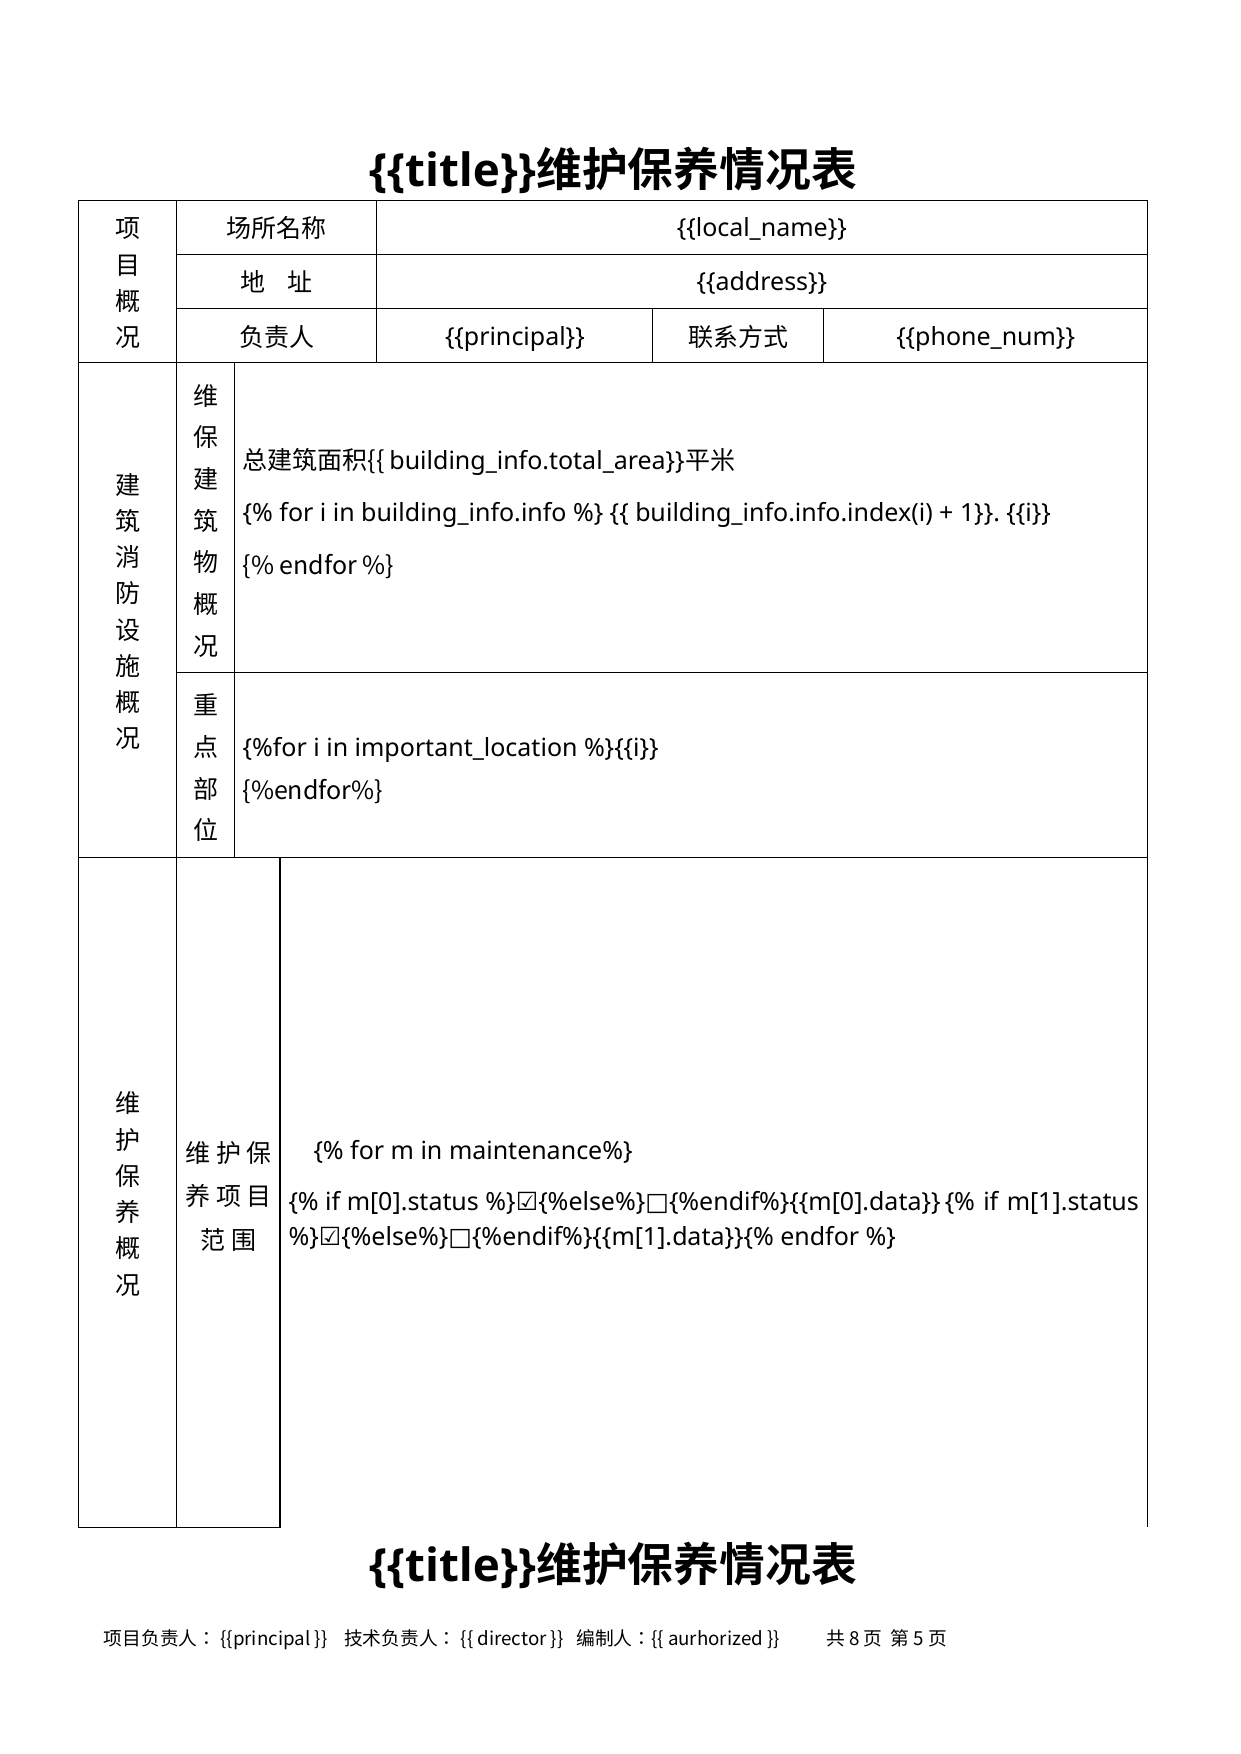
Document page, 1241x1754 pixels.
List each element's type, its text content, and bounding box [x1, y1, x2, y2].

table_cell {% for m in maintenance%} {% if m[0].status %}☑{%else%}□{%endif%}{{m[0].data}} {% if m[1].status %}☑{%else%}□{%endif%}{{m[1].data}}{% endfor %} [281, 858, 1147, 1527]
table_cell 负责人 [177, 309, 376, 362]
table_cell {{principal}} [377, 309, 652, 362]
text {{title}}维护保养情况表 [103, 133, 1122, 199]
table_cell {{phone_num}} [824, 309, 1147, 362]
table_header 项 目 概 况 [79, 201, 176, 362]
table_cell 建 筑 消 防 设 施 概 况 [79, 363, 176, 857]
text {{title}}维护保养情况表 [103, 1528, 1122, 1595]
table_header {{local_name}} [377, 201, 1147, 253]
table_cell 维保建筑物概况 [177, 363, 234, 672]
table_cell 维 护 保 养 项 目 范 围 [177, 858, 279, 1527]
table_header 场所名称 [177, 201, 376, 253]
table_cell 总建筑面积{{ building_info.total_area}}平米 {% for i in building_info.info %} {{ building_info.info.index(i) + 1}}. {{i}} {% endfor %} [235, 363, 1147, 672]
table_cell 地 址 [177, 255, 376, 307]
table_cell 联系方式 [653, 309, 823, 362]
table_cell {{address}} [377, 255, 1147, 307]
table_cell {%for i in important_location %}{{i}} {%endfor%} [235, 673, 1147, 857]
table_cell 重点部位 [177, 673, 234, 857]
table_cell 维 护 保 养 概 况 [79, 858, 176, 1527]
